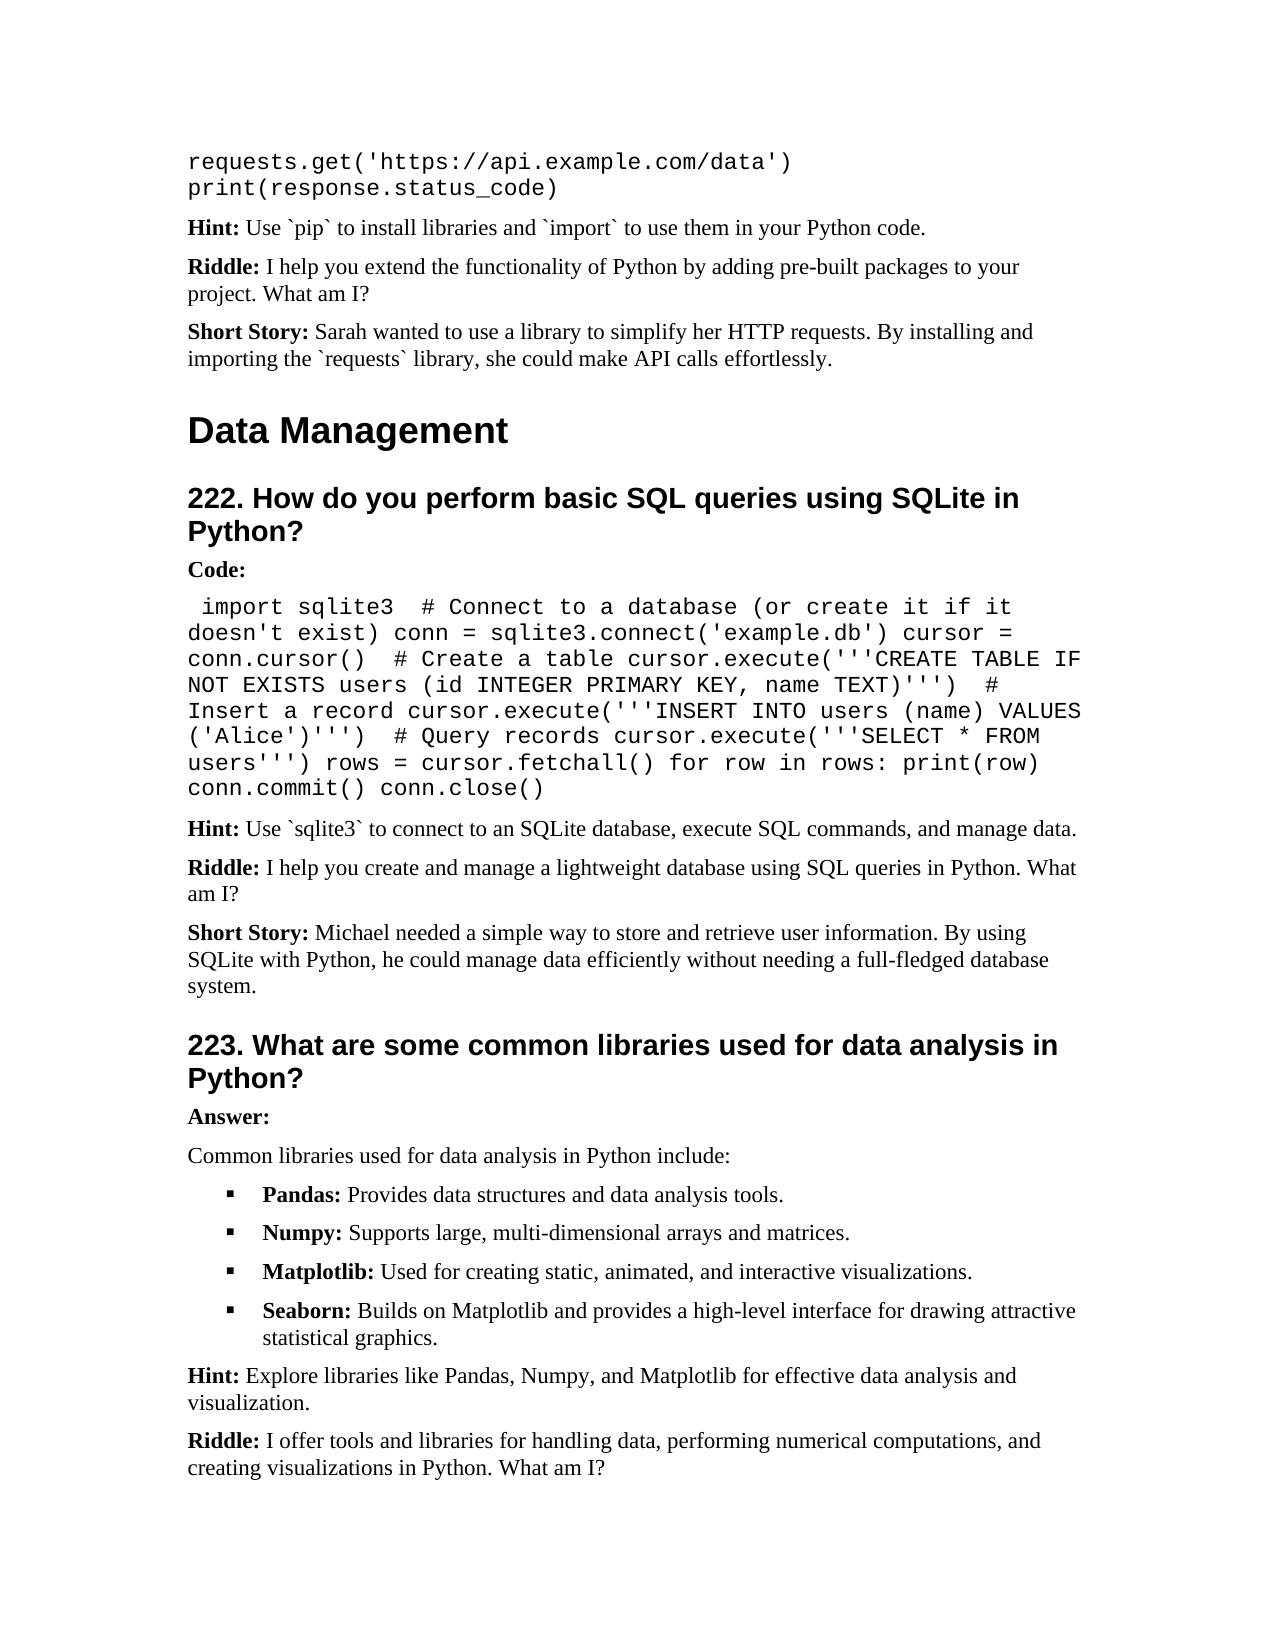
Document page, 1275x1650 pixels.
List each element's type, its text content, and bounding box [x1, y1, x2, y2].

list Pandas: Provides data structures and data analysis tools. [225, 1181, 1087, 1207]
text Hint: Use `pip` to install libraries and `import` to use them in your Python code. [187, 214, 1087, 241]
text Code: [187, 556, 1087, 583]
text Riddle: I help you extend the functionality of Python by adding pre-built packages to your project. What am I? [187, 253, 1087, 306]
list Seaborn: Builds on Matplotlib and provides a high-level interface for drawing attractive statistical graphics. [225, 1297, 1087, 1350]
text Riddle: I help you create and manage a lightweight database using SQL queries in Python. What am I? [187, 854, 1087, 907]
list Numpy: Supports large, multi-dimensional arrays and matrices. [225, 1219, 1087, 1246]
text Hint: Explore libraries like Pandas, Numpy, and Matplotlib for effective data analysis and visualization. [187, 1362, 1087, 1415]
subtitle 223. What are some common libraries used for data analysis in Python? [187, 1027, 1087, 1094]
text Hint: Use `sqlite3` to connect to an SQLite database, execute SQL commands, and manage data. [187, 815, 1087, 842]
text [187, 150, 1087, 202]
text Riddle: I offer tools and libraries for handling data, performing numerical computations, and creating visualizations in Python. What am I? [187, 1428, 1087, 1480]
subtitle 222. How do you perform basic SQL queries using SQLite in Python? [187, 481, 1087, 548]
text Short Story: Michael needed a simple way to store and retrieve user information. By using SQLite with Python, he could manage data efficiently without needing a full-fledged database system. [187, 919, 1087, 998]
subtitle Data Management [187, 409, 1087, 452]
text Common libraries used for data analysis in Python include: [187, 1142, 1087, 1168]
text Answer: [187, 1103, 1087, 1129]
text import sqlite3 # Connect to a database (or create it if it doesn't exist) conn = sqlite3.connect('example.db') cursor = conn.cursor() # Create a table cursor.execute('''CREATE TABLE IF NOT EXISTS users (id INTEGER PRIMARY KEY, name TEXT)''') # Insert a record cursor.execute('''INSERT INTO users (name) VALUES ('Alice')''') # Query records cursor.execute('''SELECT * FROM users''') rows = cursor.fetchall() for row in rows: print(row) conn.commit() conn.close() [187, 595, 1087, 803]
list Matplotlib: Used for creating static, animated, and interactive visualizations. [225, 1258, 1087, 1285]
text Short Story: Sarah wanted to use a library to simplify her HTTP requests. By installing and importing the `requests` library, she could make API calls effortlessly. [187, 318, 1087, 371]
